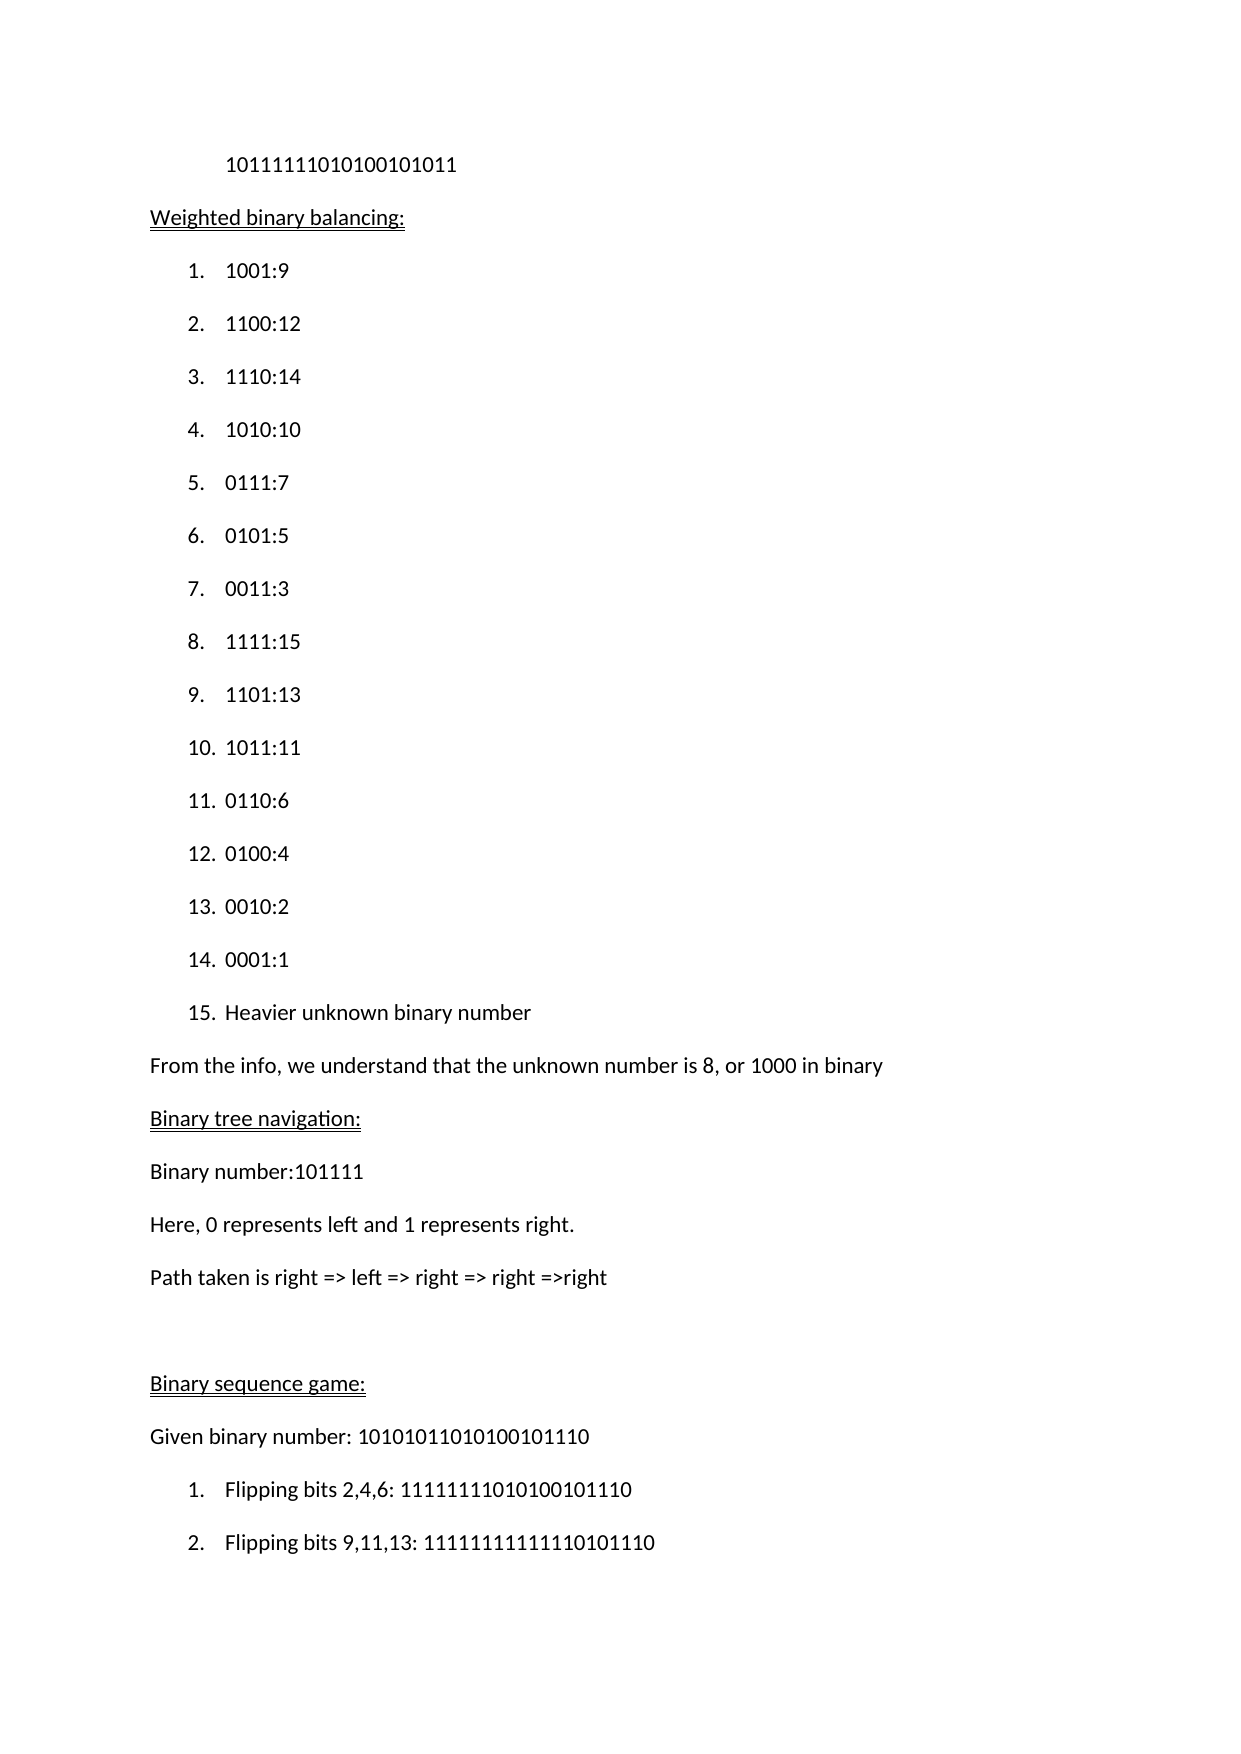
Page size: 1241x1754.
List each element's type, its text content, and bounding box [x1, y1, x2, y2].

list 0011:3 [187, 574, 1090, 602]
text 10111111010100101011 [150, 150, 1090, 178]
list 1100:12 [187, 309, 1090, 337]
list 0010:2 [187, 892, 1090, 920]
list 1001:9 [187, 256, 1090, 284]
text From the info, we understand that the unknown number is 8, or 1000 in binary [150, 1051, 1090, 1079]
list 0101:5 [187, 521, 1090, 549]
list 1111:15 [187, 627, 1090, 655]
list 0111:7 [187, 468, 1090, 496]
list 0100:4 [187, 839, 1090, 867]
list Heavier unknown binary number [187, 998, 1090, 1026]
list 0001:1 [187, 945, 1090, 973]
text Given binary number: 10101011010100101110 [150, 1422, 1090, 1451]
text Path taken is right => left => right => right =>right [150, 1263, 1090, 1291]
list 0110:6 [187, 786, 1090, 814]
list Flipping bits 2,4,6: 11111111010100101110 [187, 1476, 1090, 1503]
text Binary sequence game: [150, 1369, 1090, 1397]
list 1101:13 [187, 680, 1090, 708]
text Binary number:101111 [150, 1157, 1090, 1185]
text Weighted binary balancing: [150, 203, 1090, 231]
text Binary tree navigation: [150, 1104, 1090, 1132]
list 1011:11 [187, 733, 1090, 761]
list 1010:10 [187, 415, 1090, 443]
text Here, 0 represents left and 1 represents right. [150, 1210, 1090, 1238]
list Flipping bits 9,11,13: 11111111111110101110 [187, 1528, 1090, 1557]
list 1110:14 [187, 362, 1090, 390]
